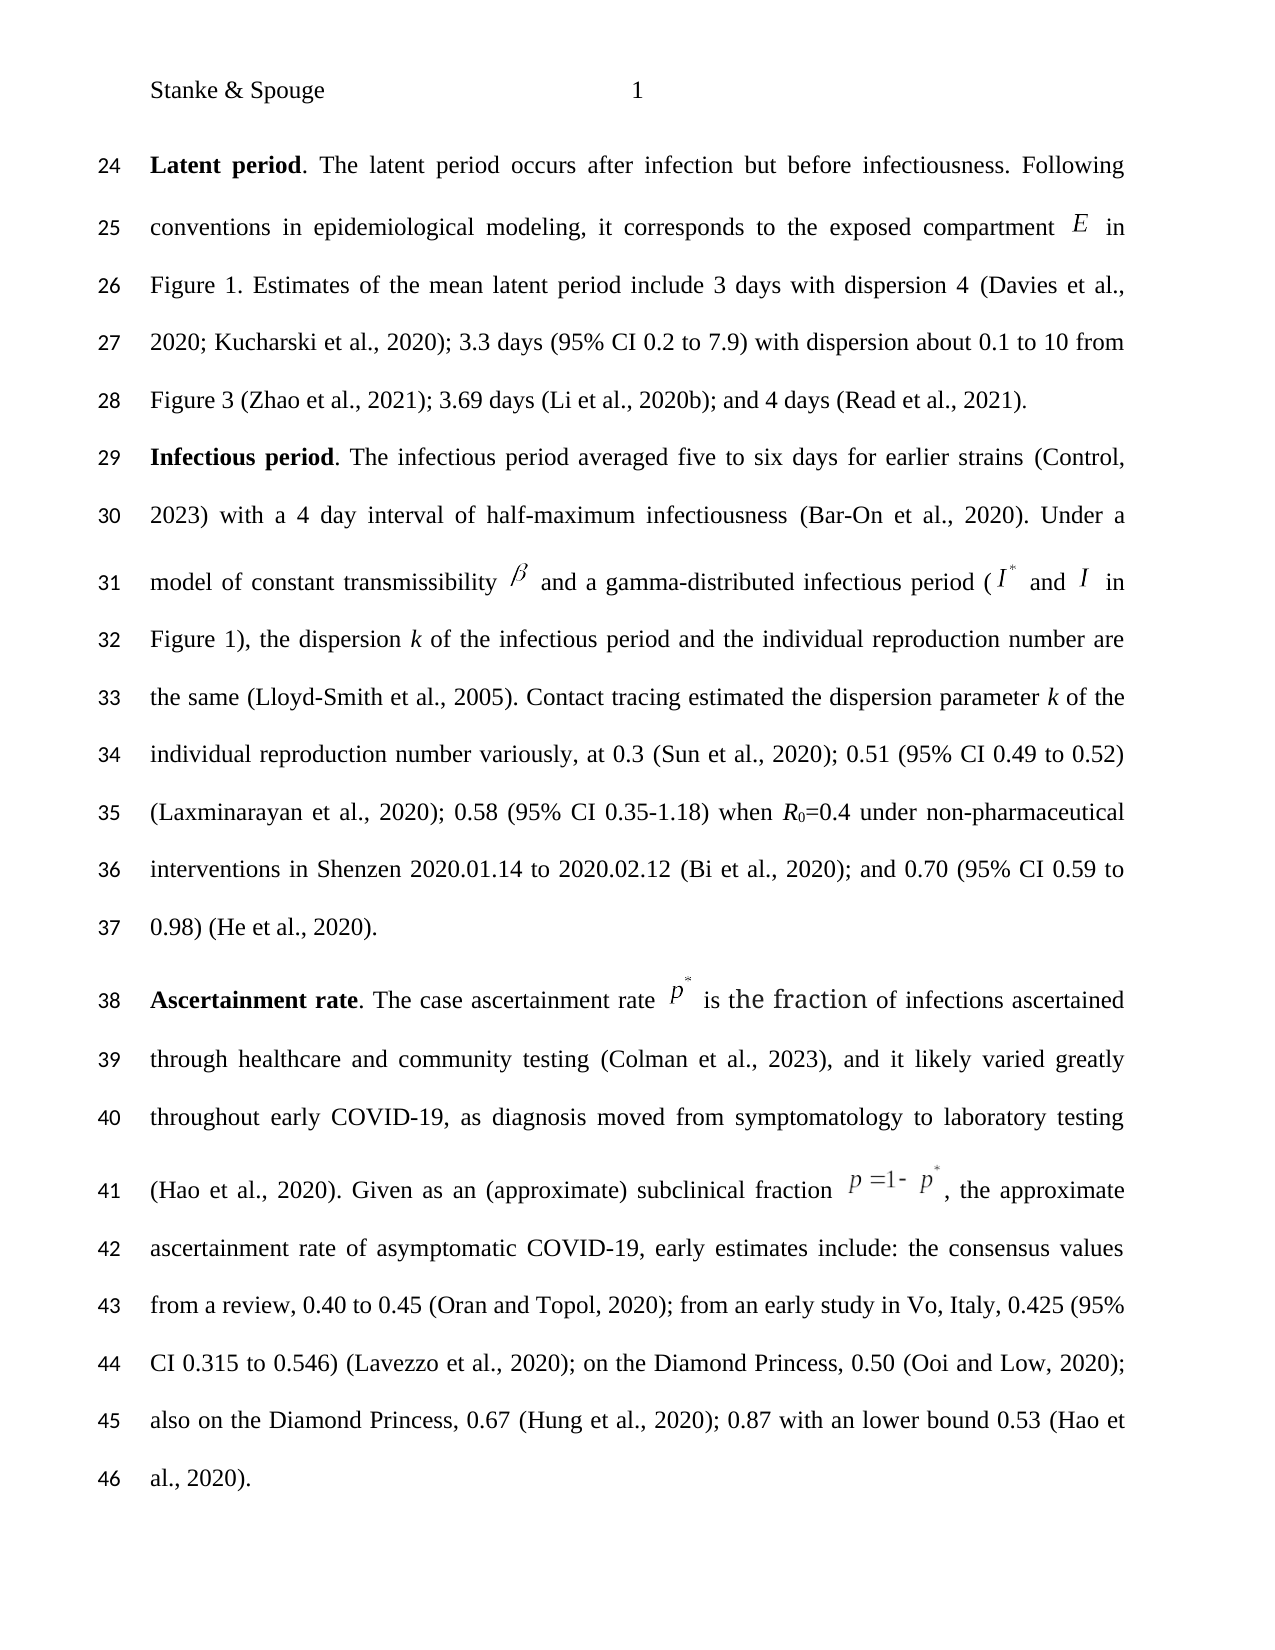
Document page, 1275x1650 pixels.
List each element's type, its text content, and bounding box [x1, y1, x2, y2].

text Infectious period. The infectious period averaged five to six days for earlier strains (Control, 2023) with a 4 day interval of half-maximum infectiousness (Bar-On et al., 2020). Under a model of constant transmissibility and a gamma-distributed infectious period ( and in Figure 1), the dispersion k of the infectious period and the individual reproduction number are the same (Lloyd-Smith et al., 2005). Contact tracing estimated the dispersion parameter k of the individual reproduction number variously, at 0.3 (Sun et al., 2020); 0.51 (95% CI 0.49 to 0.52) (Laxminarayan et al., 2020); 0.58 (95% CI 0.35-1.18) when R0=0.4 under non-pharmaceutical interventions in Shenzen 2020.01.14 to 2020.02.12 (Bi et al., 2020); and 0.70 (95% CI 0.59 to 0.98) (He et al., 2020). [150, 442, 1125, 941]
text Latent period. The latent period occurs after infection but before infectiousness. Following conventions in epidemiological modeling, it corresponds to the exposed compartment in Figure 1. Estimates of the mean latent period include 3 days with dispersion 4 (Davies et al., 2020; Kucharski et al., 2020); 3.3 days (95% CI 0.2 to 7.9) with dispersion about 0.1 to 10 from Figure 3 (Zhao et al., 2021); 3.69 days (Li et al., 2020b); and 4 days (Read et al., 2021). [150, 150, 1125, 413]
text Ascertainment rate. The case ascertainment rate is the fraction of infections ascertained through healthcare and community testing (Colman et al., 2023), and it likely varied greatly throughout early COVID-19, as diagnosis moved from symptomatology to laboratory testing (Hao et al., 2020). Given as an (approximate) subclinical fraction , the approximate ascertainment rate of asymptomatic COVID-19, early estimates include: the consensus values from a review, 0.40 to 0.45 (Oran and Topol, 2020); from an early study in Vo, Italy, 0.425 (95% CI 0.315 to 0.546) (Lavezzo et al., 2020); on the Diamond Princess, 0.50 (Ooi and Low, 2020); also on the Diamond Princess, 0.67 (Hung et al., 2020); 0.87 with an lower bound 0.53 (Hao et al., 2020). [150, 969, 1125, 1491]
